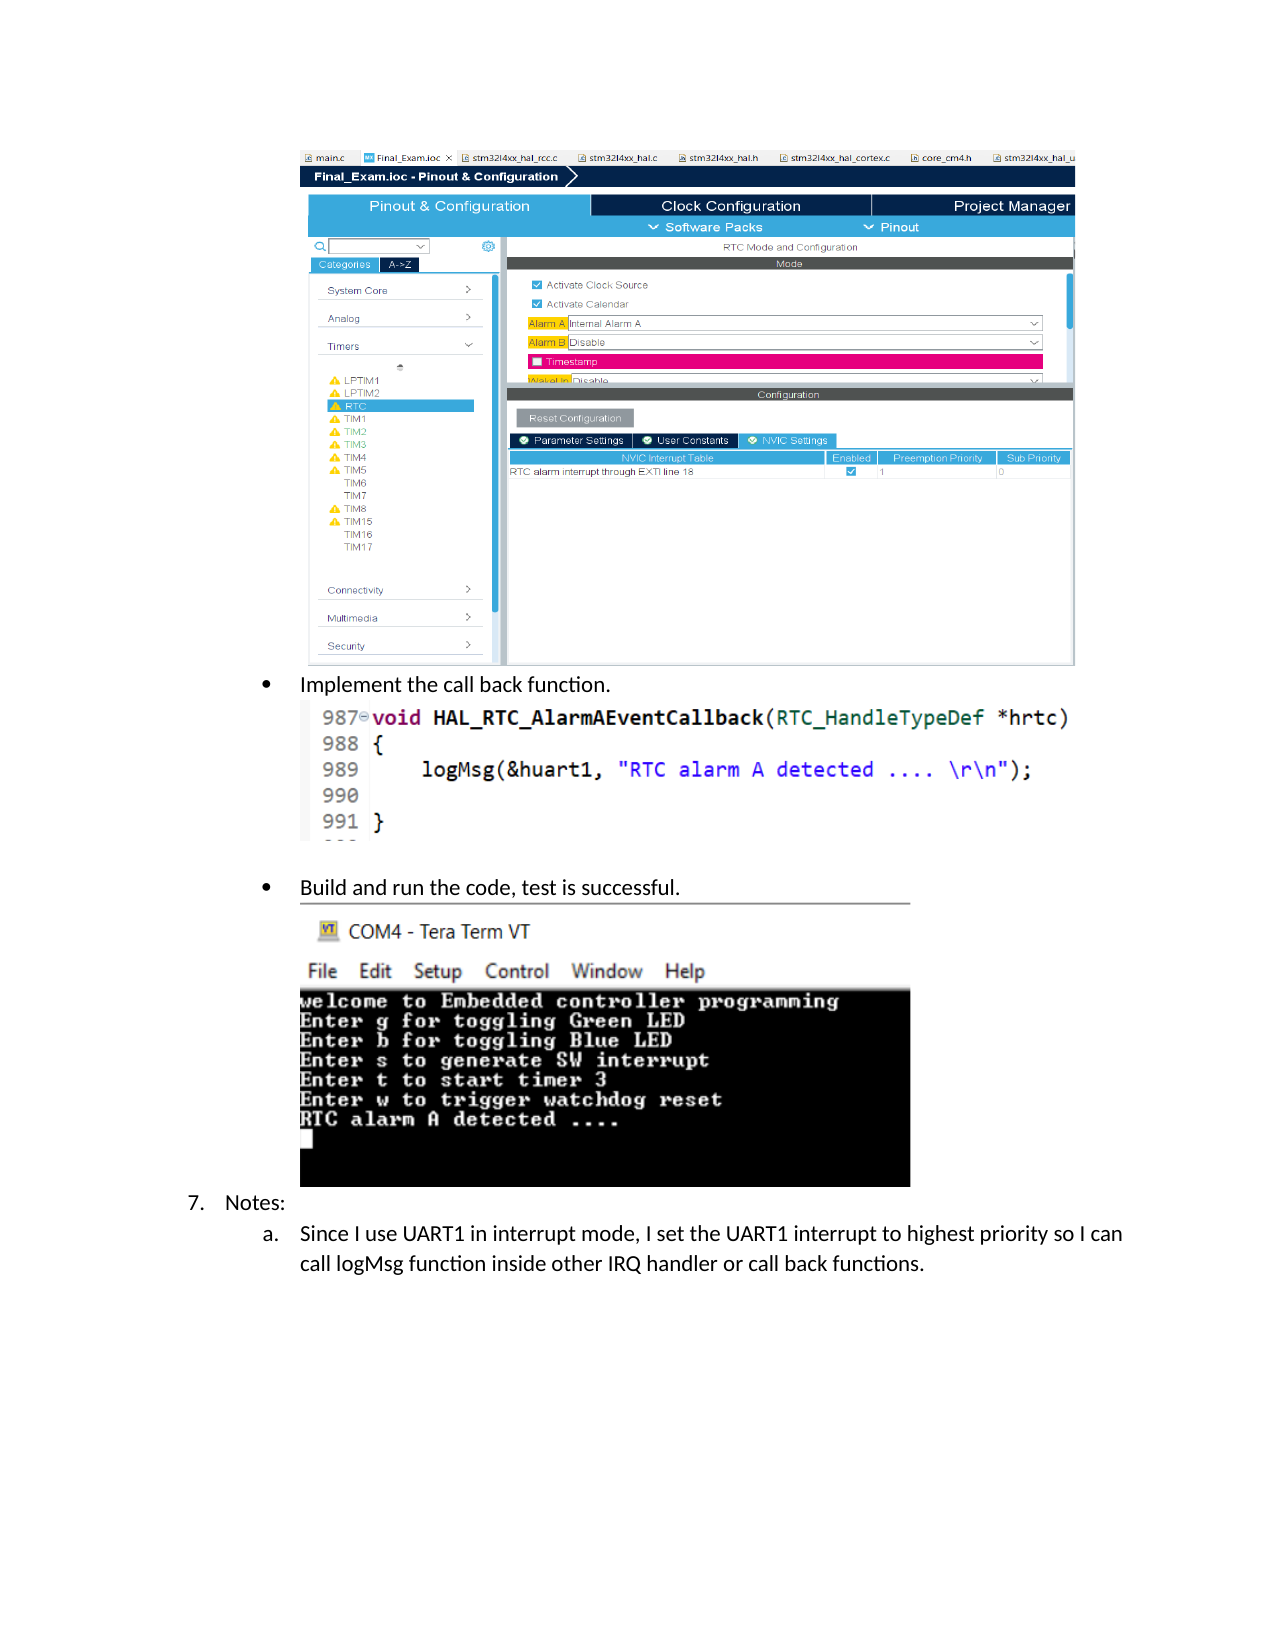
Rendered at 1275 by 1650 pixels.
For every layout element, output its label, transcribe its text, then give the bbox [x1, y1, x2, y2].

picture [300, 902, 911, 1187]
picture [300, 700, 1079, 841]
list Notes: [187, 1188, 1125, 1217]
picture [300, 150, 1075, 668]
list Implement the call back function. [262, 670, 1125, 698]
list Since I use UART1 in interrupt mode, I set the UART1 interrupt to highest priority so I can call logMsg function inside other IRQ handler or call back functions. [262, 1219, 1125, 1277]
list Build and run the code, test is successful. [262, 873, 1125, 901]
